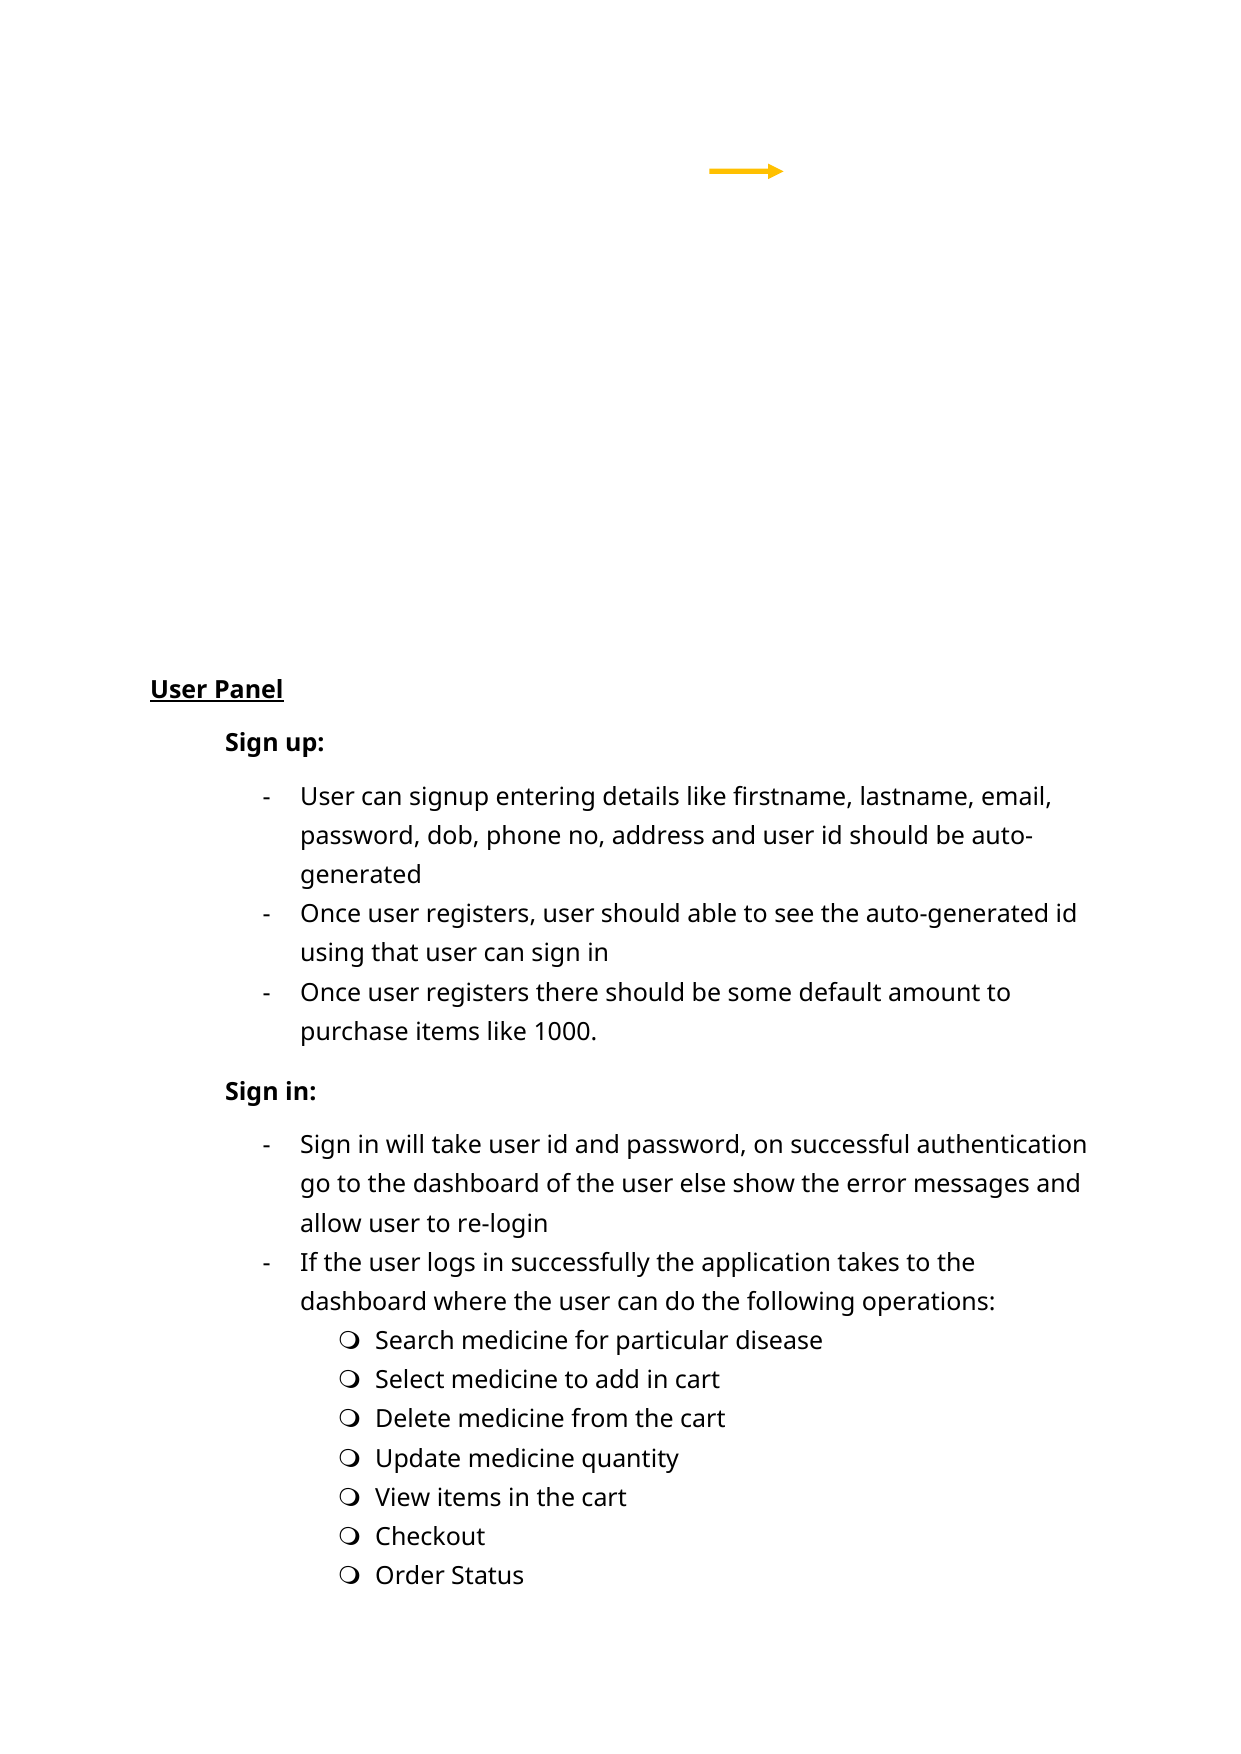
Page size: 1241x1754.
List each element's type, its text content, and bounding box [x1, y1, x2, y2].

text Sign up: [150, 725, 1090, 759]
list Delete medicine from the cart [337, 1401, 1090, 1435]
list Sign in will take user id and password, on successful authentication go to the dashboard of the user else show the error messages and allow user to re-login [262, 1127, 1090, 1239]
list User can signup entering details like firstname, lastname, email, password, dob, phone no, address and user id should be auto-generated [262, 778, 1090, 891]
list If the user logs in successfully the application takes to the dashboard where the user can do the following operations: [262, 1244, 1090, 1318]
list Select medicine to add in cart [337, 1362, 1090, 1396]
text Sign in: [225, 1073, 1090, 1107]
text User Panel [150, 672, 1090, 706]
list Checkout [337, 1518, 1090, 1553]
list Once user registers, user should able to see the auto-generated id using that user can sign in [262, 896, 1090, 969]
list Order Status [337, 1558, 1090, 1592]
list Once user registers there should be some default amount to purchase items like 1000. [262, 974, 1090, 1047]
list Search medicine for particular disease [337, 1323, 1090, 1357]
list View items in the cart [337, 1479, 1090, 1513]
list Update medicine quantity [337, 1440, 1090, 1474]
